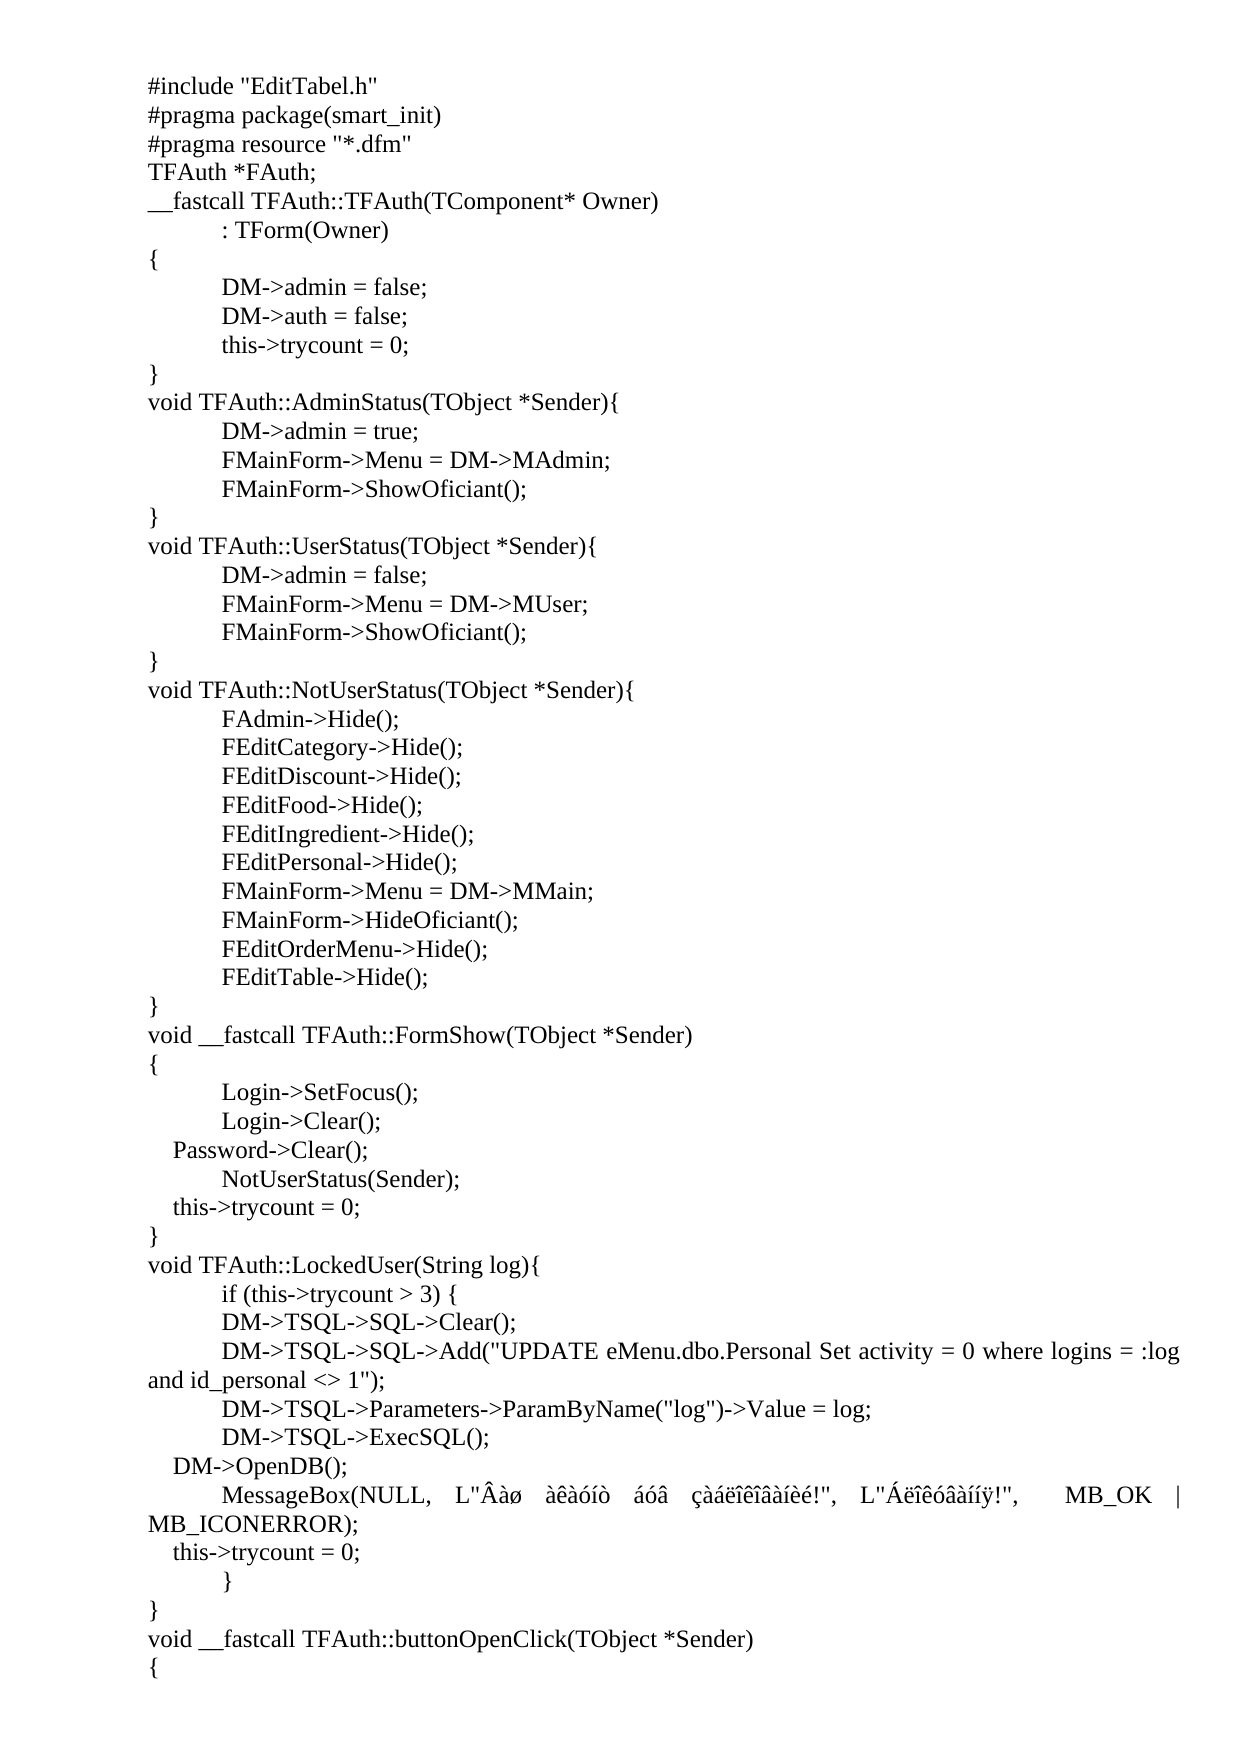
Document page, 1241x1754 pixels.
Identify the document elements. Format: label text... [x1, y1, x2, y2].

text void TFAuth::LockedUser(String log){ [148, 1250, 1181, 1279]
text FMainForm->Menu = DM->MMain; [148, 876, 1181, 905]
text #pragma resource "*.dfm" [148, 129, 1181, 157]
text Login->Clear(); [148, 1106, 1181, 1135]
text FMainForm->Menu = DM->MUser; [148, 589, 1181, 617]
text } [148, 646, 1181, 675]
text DM->TSQL->ExecSQL(); [148, 1422, 1181, 1451]
text FEditTable->Hide(); [148, 962, 1181, 991]
text DM->auth = false; [148, 301, 1181, 330]
text void TFAuth::UserStatus(TObject *Sender){ [148, 531, 1181, 560]
text this->trycount = 0; [148, 330, 1181, 359]
text this->trycount = 0; [148, 1192, 1181, 1221]
text TFAuth *FAuth; [148, 157, 1181, 186]
text FEditFood->Hide(); [148, 790, 1181, 819]
text } [148, 991, 1181, 1020]
text DM->TSQL->SQL->Clear(); [148, 1307, 1181, 1336]
text FEditDiscount->Hide(); [148, 761, 1181, 790]
text } [148, 1221, 1181, 1250]
text void TFAuth::AdminStatus(TObject *Sender){ [148, 387, 1181, 416]
text void __fastcall TFAuth::FormShow(TObject *Sender) [148, 1020, 1181, 1049]
text FMainForm->Menu = DM->MAdmin; [148, 445, 1181, 474]
text Login->SetFocus(); [148, 1077, 1181, 1106]
text DM->admin = true; [148, 416, 1181, 445]
text DM->admin = false; [148, 272, 1181, 301]
text FEditPersonal->Hide(); [148, 847, 1181, 876]
text void __fastcall TFAuth::buttonOpenClick(TObject *Sender) [148, 1624, 1181, 1652]
text FMainForm->HideOficiant(); [148, 905, 1181, 934]
text __fastcall TFAuth::TFAuth(TComponent* Owner) [148, 186, 1181, 215]
text } [148, 502, 1181, 531]
text FAdmin->Hide(); [148, 704, 1181, 732]
text DM->TSQL->Parameters->ParamByName("log")->Value = log; [148, 1394, 1181, 1422]
text NotUserStatus(Sender); [148, 1164, 1181, 1192]
text } [148, 1566, 1181, 1595]
text FMainForm->ShowOficiant(); [148, 474, 1181, 502]
text } [148, 359, 1181, 387]
text FEditCategory->Hide(); [148, 732, 1181, 761]
text DM->OpenDB(); [148, 1451, 1181, 1480]
text FEditIngredient->Hide(); [148, 819, 1181, 847]
text { [148, 244, 1181, 272]
text FEditOrderMenu->Hide(); [148, 934, 1181, 962]
text void TFAuth::NotUserStatus(TObject *Sender){ [148, 675, 1181, 704]
text MessageBox(NULL, L"Âàø àêàóíò áóâ çàáëîêîâàíèé!", L"Áëîêóâàííÿ!", MB_OK |MB_ICONERROR); [148, 1480, 1181, 1537]
text this->trycount = 0; [148, 1537, 1181, 1566]
text FMainForm->ShowOficiant(); [148, 617, 1181, 646]
text { [148, 1652, 1181, 1681]
text : TForm(Owner) [148, 215, 1181, 244]
text #include "EditTabel.h" [148, 71, 1181, 100]
text DM->admin = false; [148, 560, 1181, 589]
text } [148, 1595, 1181, 1624]
text { [148, 1049, 1181, 1077]
text DM->TSQL->SQL->Add("UPDATE eMenu.dbo.Personal Set activity = 0 where logins = :log and id_personal <> 1"); [148, 1336, 1181, 1394]
text Password->Clear(); [148, 1135, 1181, 1164]
text if (this->trycount > 3) { [148, 1279, 1181, 1307]
text #pragma package(smart_init) [148, 100, 1181, 129]
